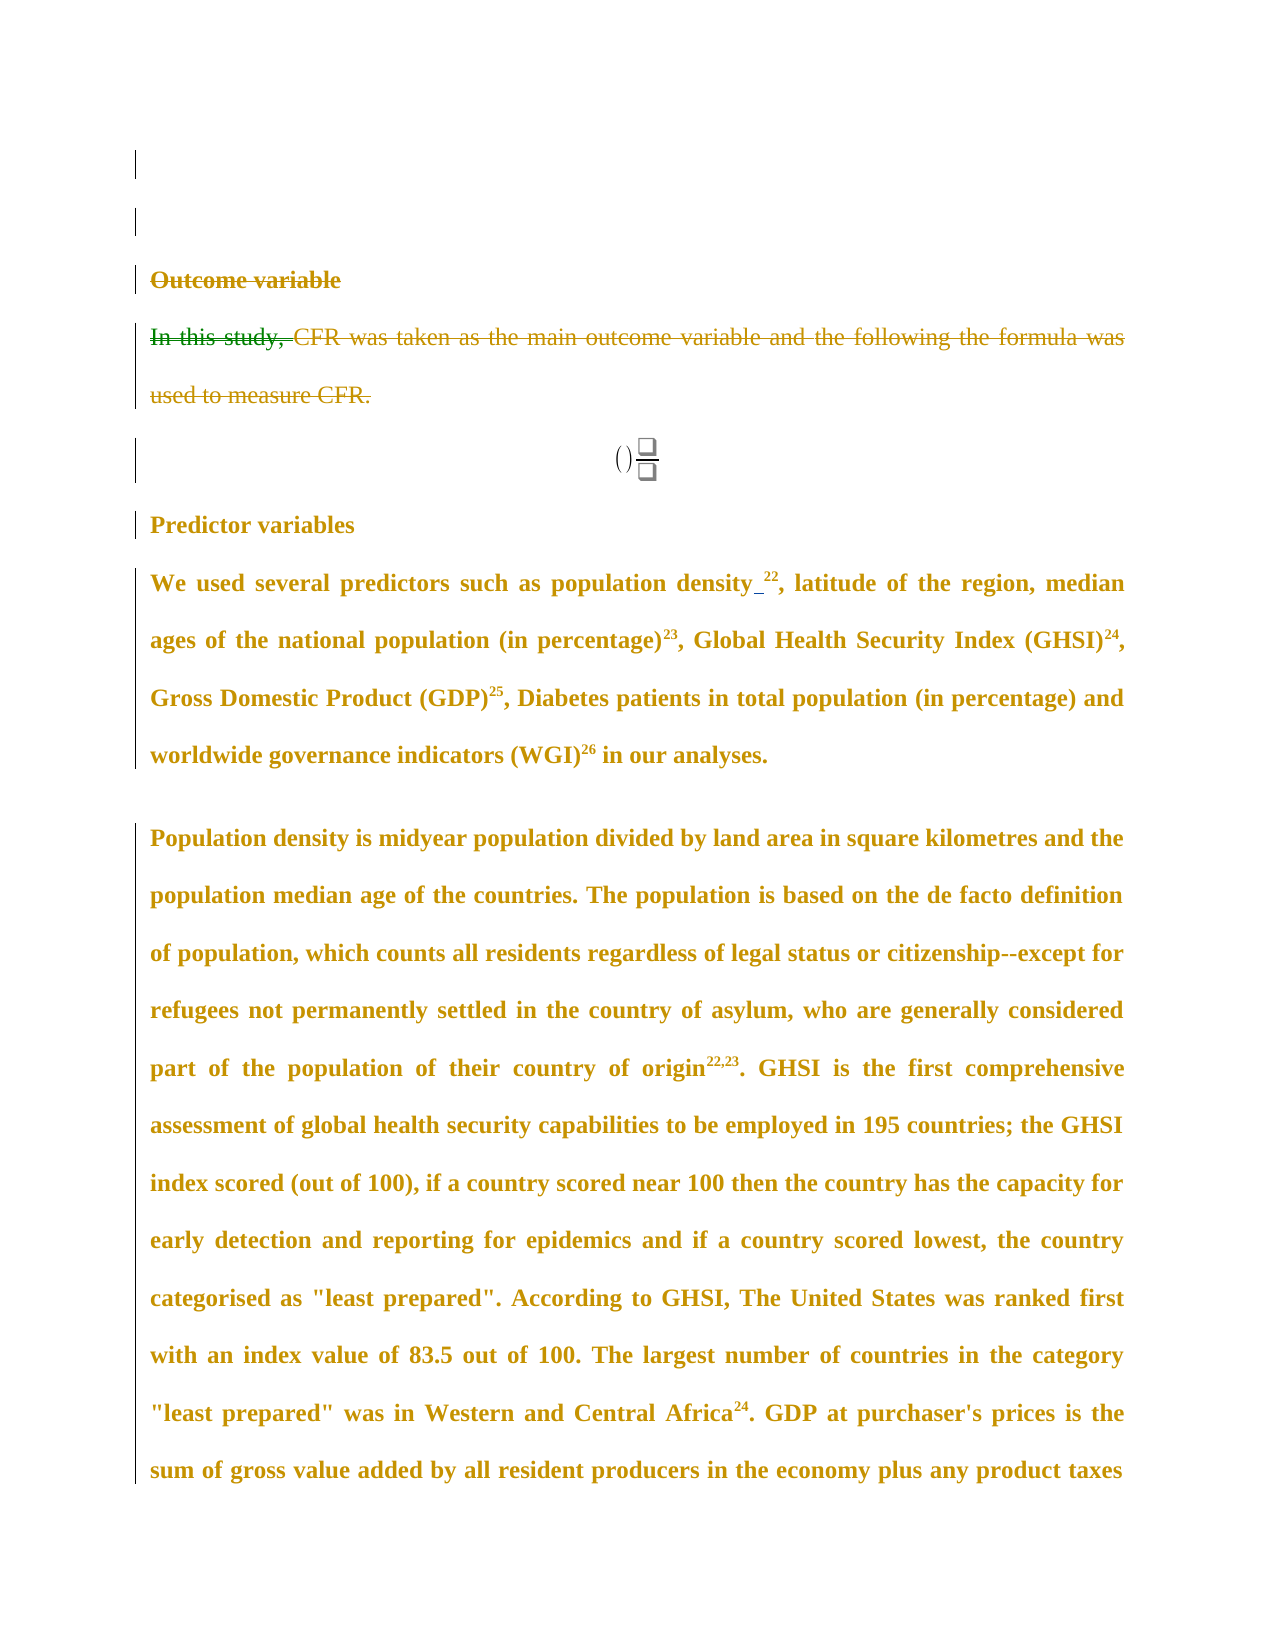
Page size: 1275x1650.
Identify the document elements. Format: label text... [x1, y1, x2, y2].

text Predictor variables [150, 511, 1125, 539]
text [150, 823, 1125, 1484]
text We used several predictors such as population density22, latitude of the region, median ages of the national population (in percentage)23, Global Health Security Index (GHSI)24, Gross Domestic Product (GDP)25, Diabetes patients in total population (in percentage) and worldwide governance indicators (WGI)26 in our analyses. [150, 568, 1125, 769]
